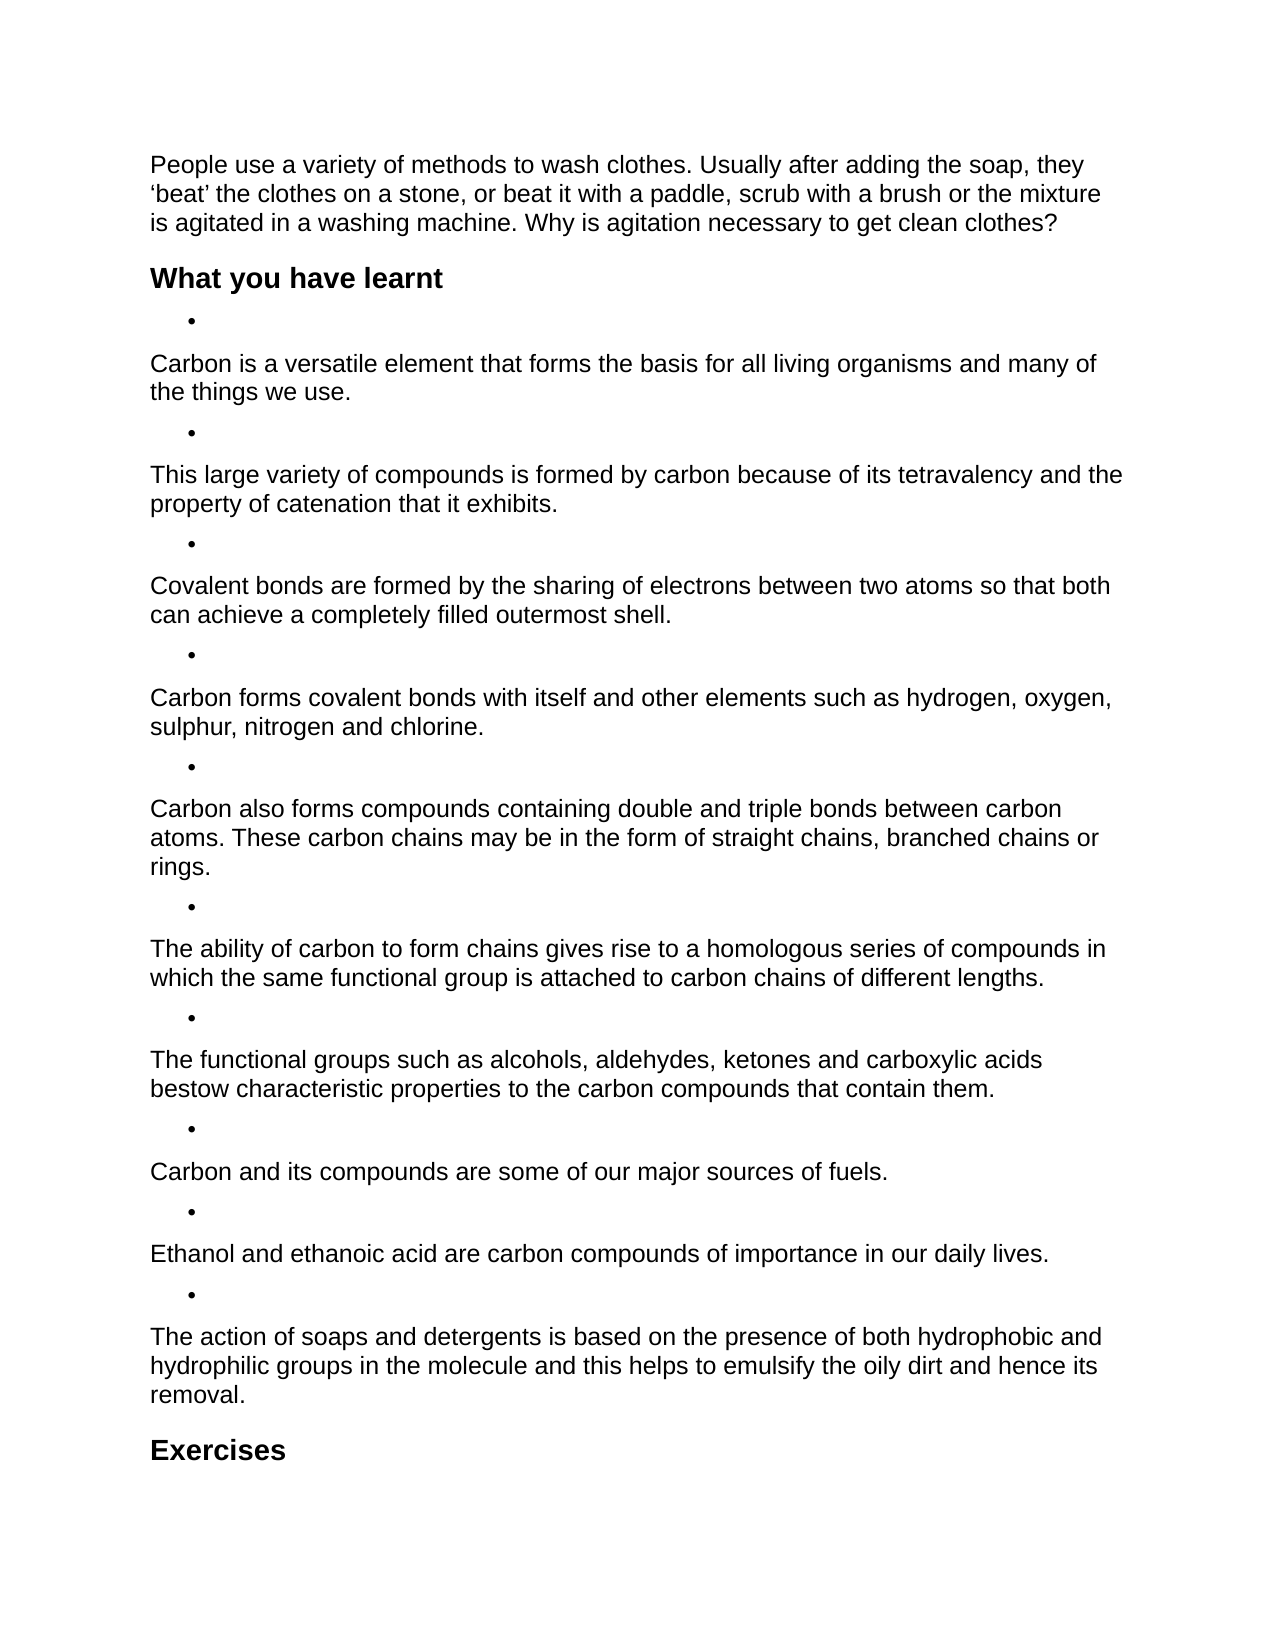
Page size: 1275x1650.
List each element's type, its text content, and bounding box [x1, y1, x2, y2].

text People use a variety of methods to wash clothes. Usually after adding the soap, they ‘beat’ the clothes on a stone, or beat it with a paddle, scrub with a brush or the mixture is agitated in a washing machine. Why is agitation necessary to get clean clothes? [150, 150, 1125, 236]
text Covalent bonds are formed by the sharing of electrons between two atoms so that both can achieve a completely filled outermost shell. [150, 571, 1125, 629]
text The ability of carbon to form chains gives rise to a homologous series of compounds in which the same functional group is attached to carbon chains of different lengths. [150, 934, 1125, 992]
text Ethanol and ethanoic acid are carbon compounds of importance in our daily lives. [150, 1239, 1125, 1268]
text The action of soaps and detergents is based on the presence of both hydrophobic and hydrophilic groups in the molecule and this helps to emulsify the oily dirt and hence its removal. [150, 1322, 1125, 1408]
text Carbon also forms compounds containing double and triple bonds between carbon atoms. These carbon chains may be in the form of straight chains, branched chains or rings. [150, 794, 1125, 880]
subtitle What you have learnt [150, 261, 1125, 295]
text This large variety of compounds is formed by carbon because of its tetravalency and the property of catenation that it exhibits. [150, 460, 1125, 517]
text Carbon and its compounds are some of our major sources of fuels. [150, 1157, 1125, 1186]
subtitle Exercises [150, 1433, 1125, 1467]
text Carbon forms covalent bonds with itself and other elements such as hydrogen, oxygen, sulphur, nitrogen and chlorine. [150, 683, 1125, 740]
text Carbon is a versatile element that forms the basis for all living organisms and many of the things we use. [150, 349, 1125, 406]
text The functional groups such as alcohols, aldehydes, ketones and carboxylic acids bestow characteristic properties to the carbon compounds that contain them. [150, 1046, 1125, 1103]
